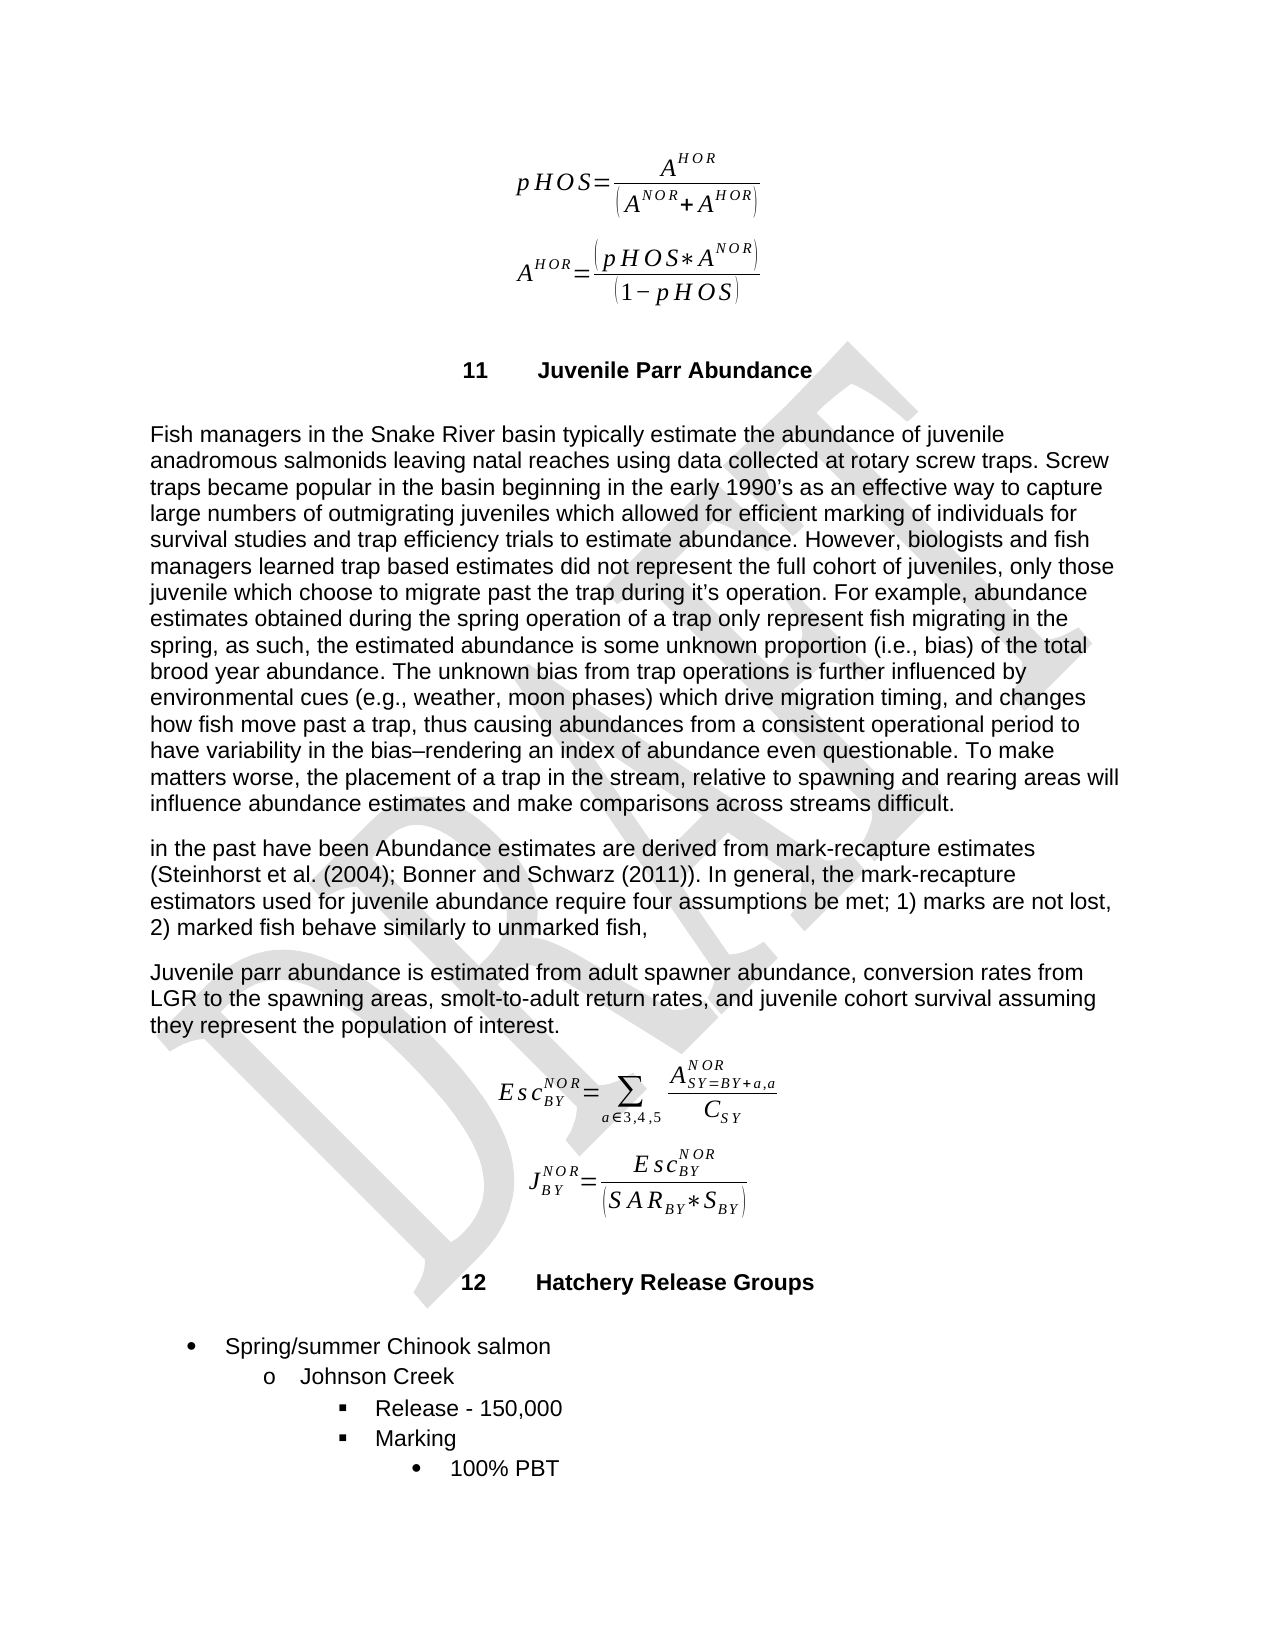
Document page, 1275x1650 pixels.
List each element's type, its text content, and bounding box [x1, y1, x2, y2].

text in the past have been Abundance estimates are derived from mark-recapture estimates (Steinhorst et al. (2004); Bonner and Schwarz (2011)). In general, the mark-recapture estimators used for juvenile abundance require four assumptions be met; 1) marks are not lost, 2) marked fish behave similarly to unmarked fish, [150, 835, 1125, 940]
list 100% PBT [412, 1455, 1125, 1481]
subtitle 12 Hatchery Release Groups [150, 1269, 1125, 1295]
subtitle 11 Juvenile Parr Abundance [150, 357, 1125, 383]
list Spring/summer Chinook salmon [187, 1333, 1125, 1359]
text Fish managers in the Snake River basin typically estimate the abundance of juvenile anadromous salmonids leaving natal reaches using data collected at rotary screw traps. Screw traps became popular in the basin beginning in the early 1990’s as an effective way to capture large numbers of outmigrating juveniles which allowed for efficient marking of individuals for survival studies and trap efficiency trials to estimate abundance. However, biologists and fish managers learned trap based estimates did not represent the full cohort of juveniles, only those juvenile which choose to migrate past the trap during it’s operation. For example, abundance estimates obtained during the spring operation of a trap only represent fish migrating in the spring, as such, the estimated abundance is some unknown proportion (i.e., bias) of the total brood year abundance. The unknown bias from trap operations is further influenced by environmental cues (e.g., weather, moon phases) which drive migration timing, and changes how fish move past a trap, thus causing abundances from a consistent operational period to have variability in the bias–rendering an index of abundance even questionable. To make matters worse, the placement of a trap in the stream, relative to spawning and rearing areas will influence abundance estimates and make comparisons across streams difficult. [150, 421, 1125, 816]
list Release - 150,000 [337, 1395, 1125, 1421]
list Johnson Creek [262, 1363, 1125, 1391]
list Marking [337, 1425, 1125, 1451]
text Juvenile parr abundance is estimated from adult spawner abundance, conversion rates from LGR to the spawning areas, smolt-to-adult return rates, and juvenile cohort survival assuming they represent the population of interest. [150, 959, 1125, 1038]
